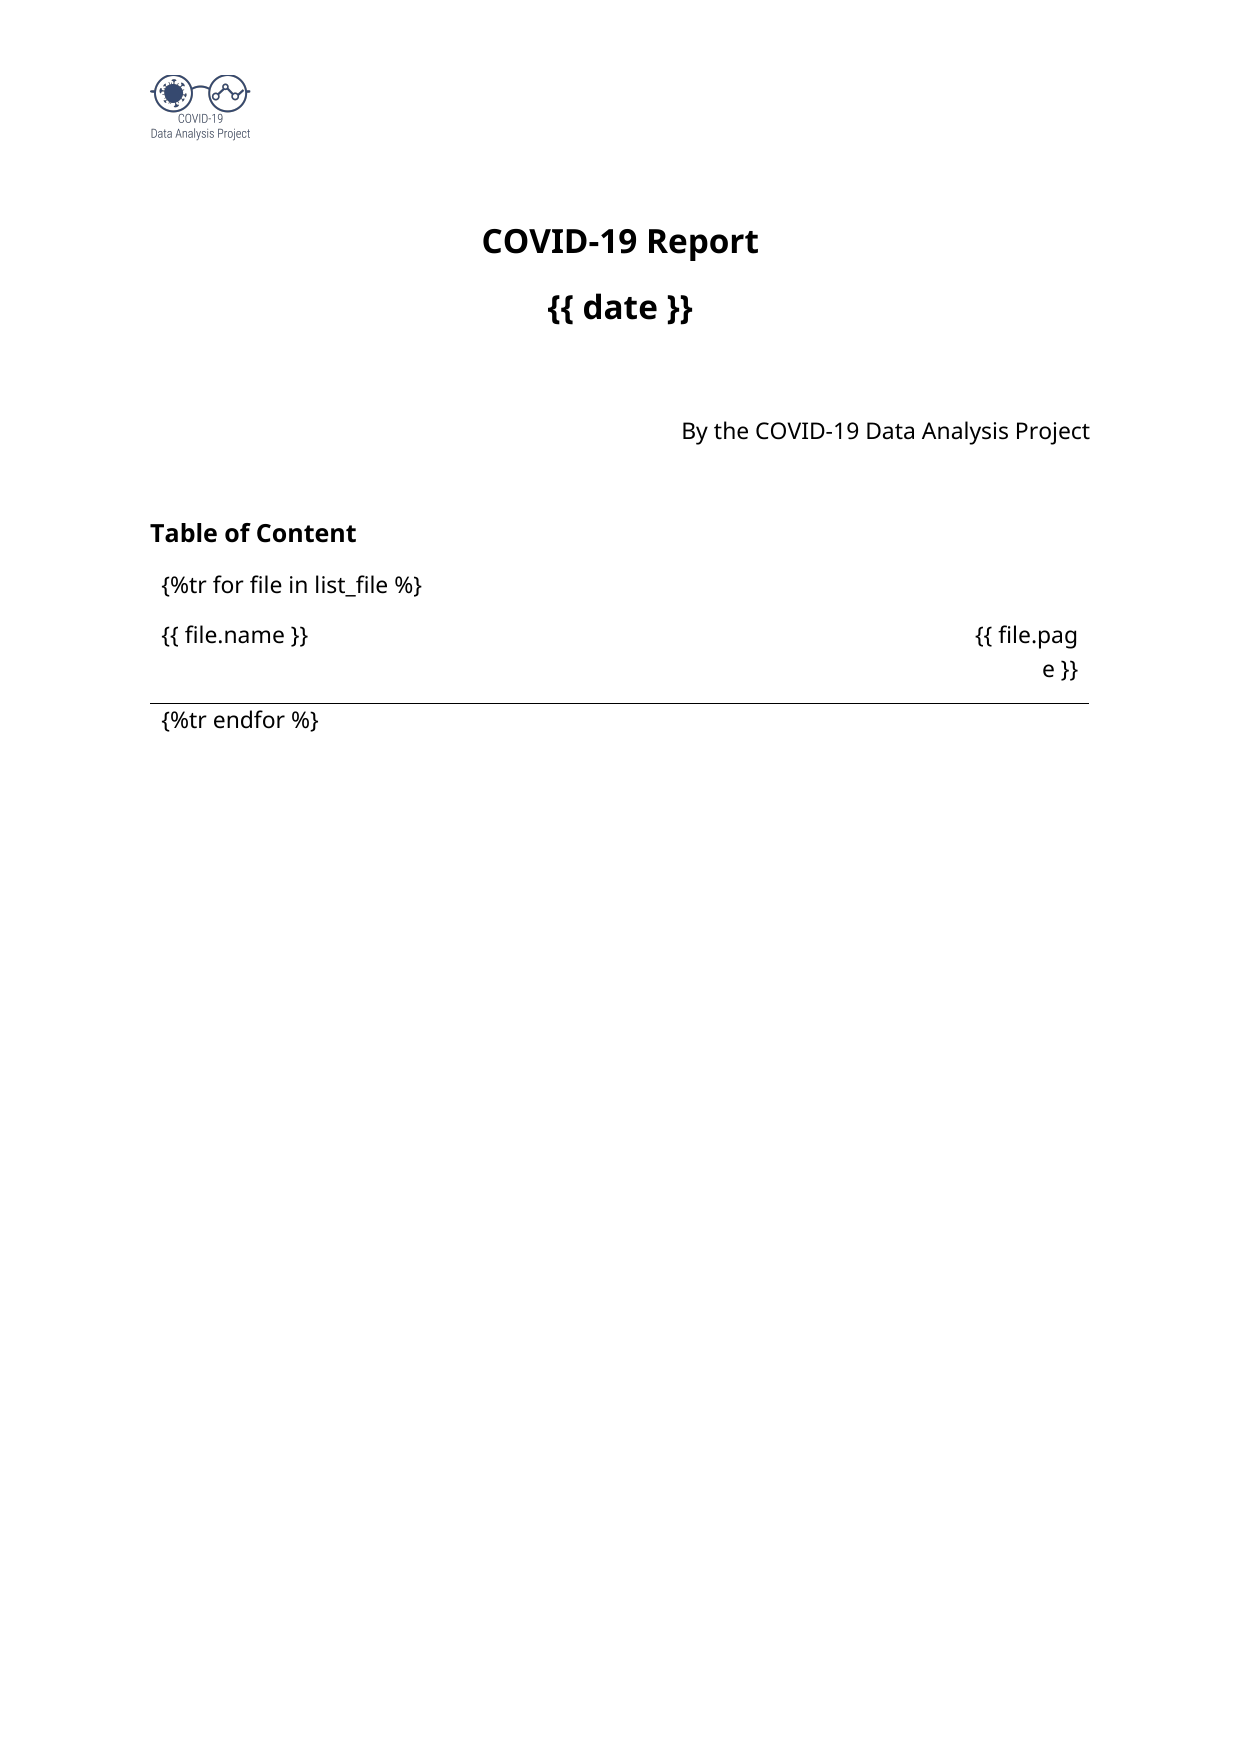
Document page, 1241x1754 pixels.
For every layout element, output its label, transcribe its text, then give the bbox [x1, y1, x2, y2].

picture [150, 75, 251, 141]
table_cell {%tr endfor %} [150, 704, 1089, 754]
text By the COVID-19 Data Analysis Project [150, 415, 1090, 446]
text COVID-19 Report [150, 218, 1090, 263]
table_cell {{ file.page }} [932, 619, 1089, 703]
text {{ date }} [150, 284, 1090, 329]
text Table of Content [150, 516, 1090, 550]
table_header {%tr for file in list_file %} [150, 569, 1089, 619]
table_cell {{ file.name }} [150, 619, 932, 703]
